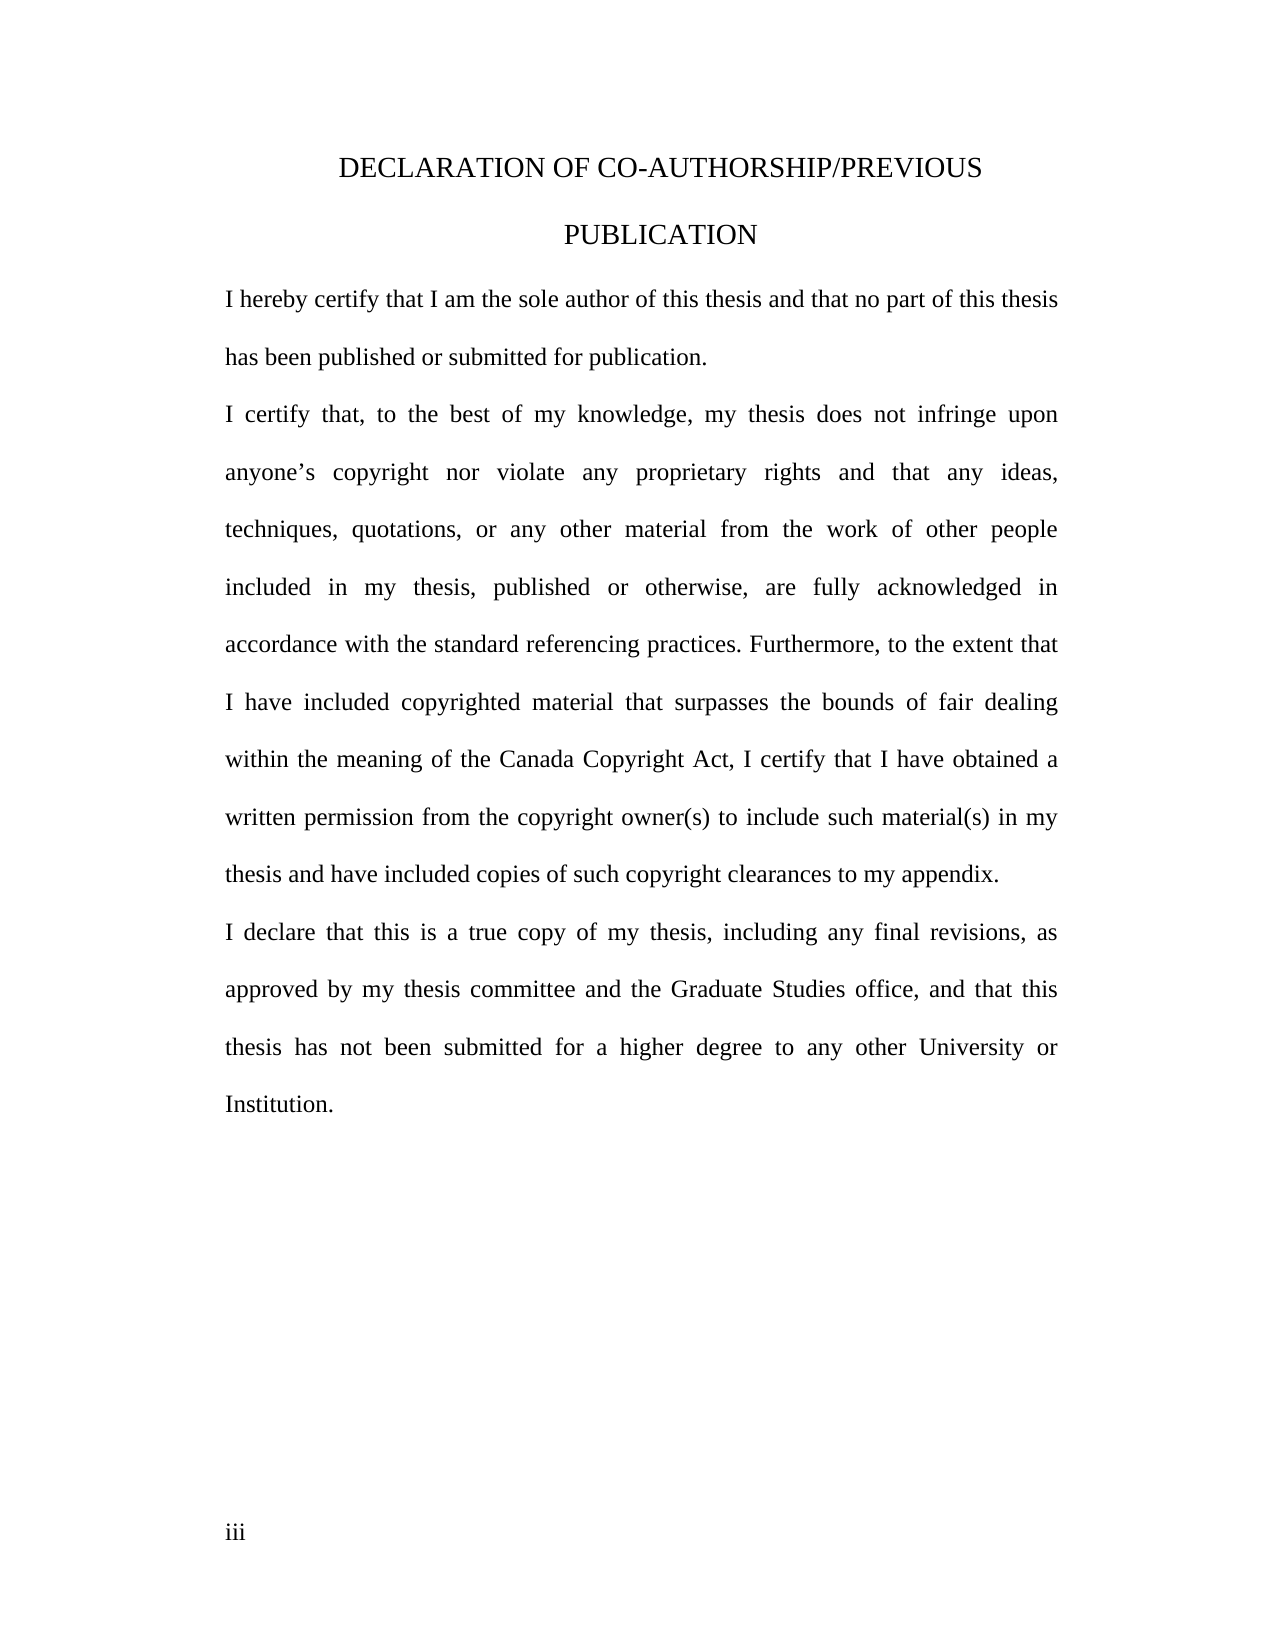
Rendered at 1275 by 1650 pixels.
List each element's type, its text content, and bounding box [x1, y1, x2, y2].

subtitle DECLARATION OF CO-AUTHORSHIP/PREVIOUS PUBLICATION [262, 150, 1059, 251]
text I declare that this is a true copy of my thesis, including any final revisions, as approved by my thesis committee and the Graduate Studies office, and that this thesis has not been submitted for a higher degree to any other University or Institution. [225, 917, 1059, 1118]
text I hereby certify that I am the sole author of this thesis and that no part of this thesis has been published or submitted for publication. [225, 284, 1059, 370]
text I certify that, to the best of my knowledge, my thesis does not infringe upon anyone’s copyright nor violate any proprietary rights and that any ideas, techniques, quotations, or any other material from the work of other people included in my thesis, published or otherwise, are fully acknowledged in accordance with the standard referencing practices. Furthermore, to the extent that I have included copyrighted material that surpasses the bounds of fair dealing within the meaning of the Canada Copyright Act, I certify that I have obtained a written permission from the copyright owner(s) to include such material(s) in my thesis and have included copies of such copyright clearances to my appendix. [225, 399, 1059, 888]
